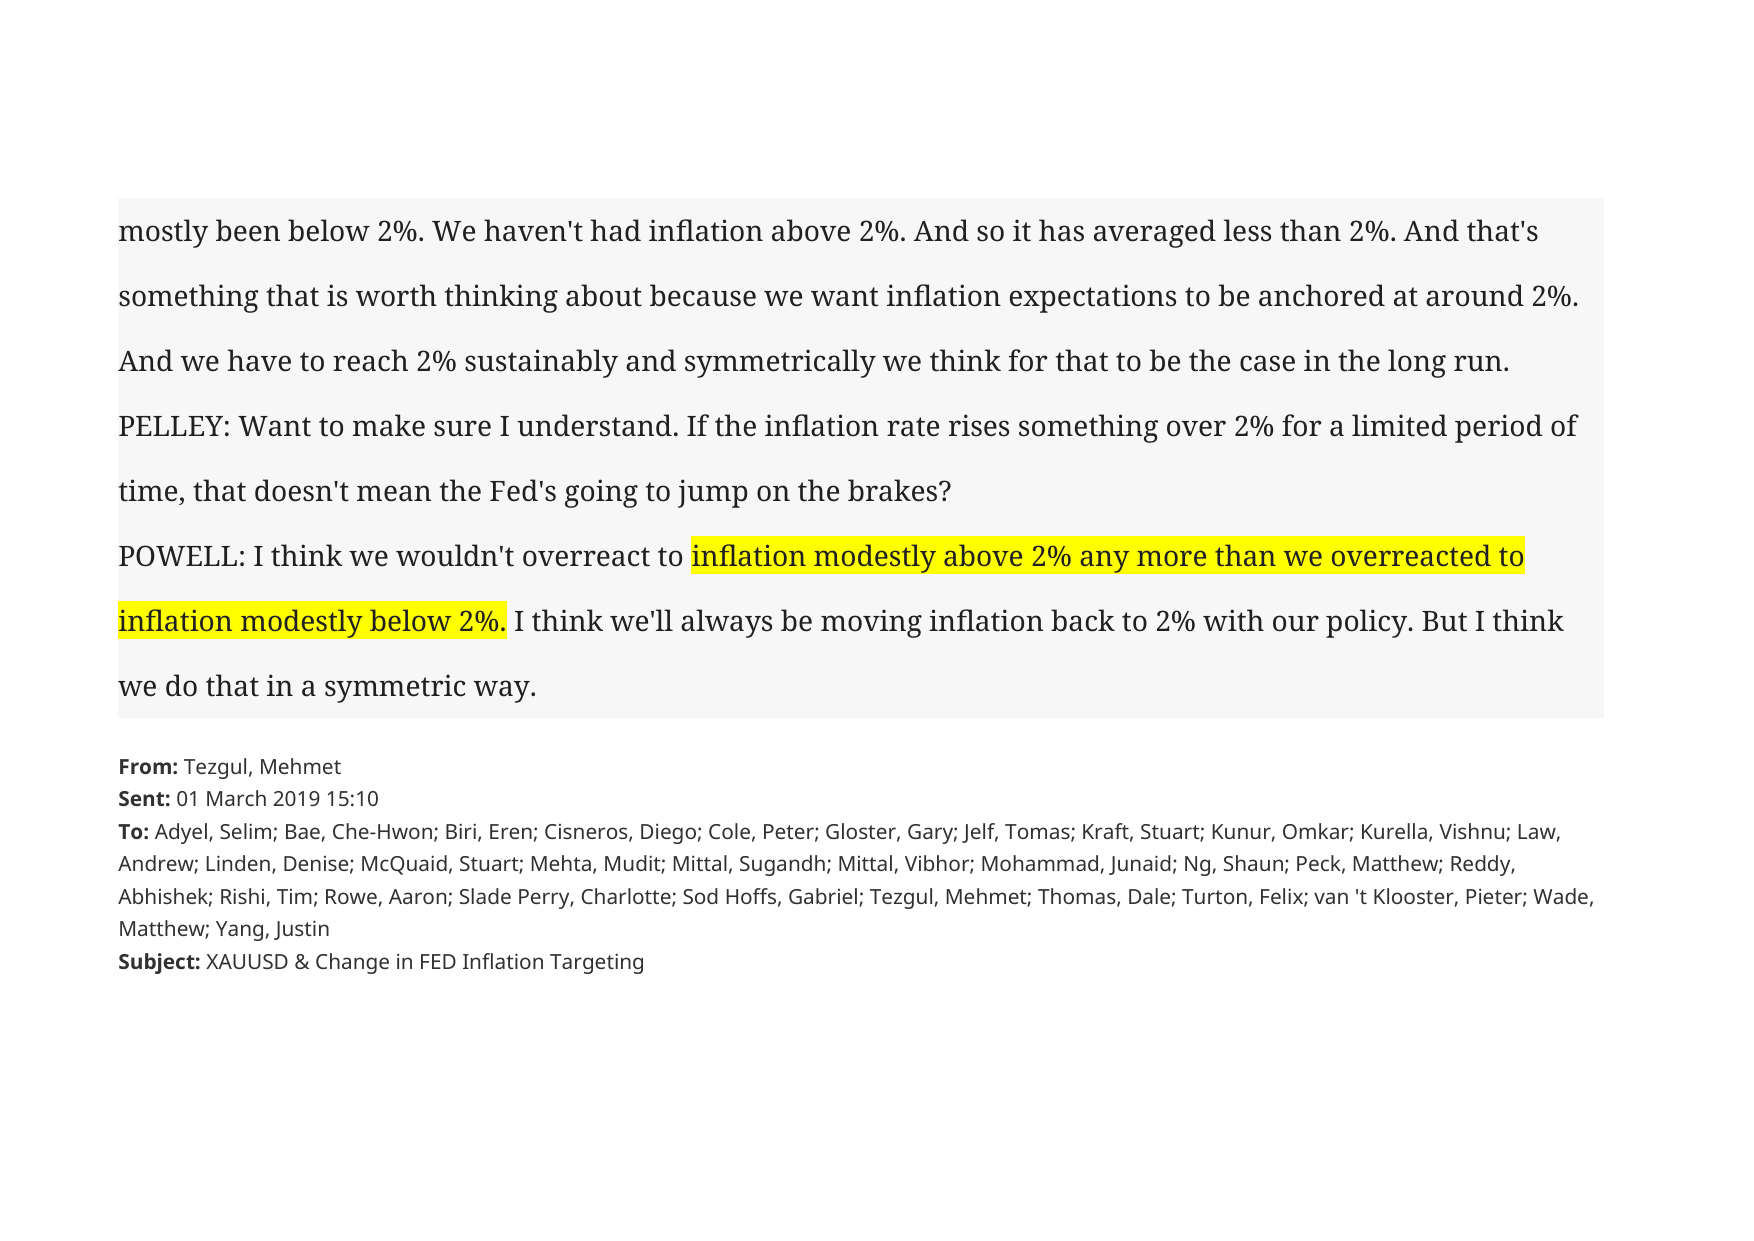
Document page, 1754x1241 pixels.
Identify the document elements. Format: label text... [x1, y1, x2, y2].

text PELLEY: Want to make sure I understand. If the inflation rate rises something over 2% for a limited period of time, that doesn't mean the Fed's going to jump on the brakes? [118, 393, 1604, 523]
text POWELL: I think we wouldn't overreact to inflation modestly above 2% any more than we overreacted to inflation modestly below 2%. I think we'll always be moving inflation back to 2% with our policy. But I think we do that in a symmetric way. [118, 523, 1604, 718]
text From: Tezgul, Mehmet Sent: 01 March 2019 15:10 To: Adyel, Selim; Bae, Che-Hwon; Biri, Eren; Cisneros, Diego; Cole, Peter; Gloster, Gary; Jelf, Tomas; Kraft, Stuart; Kunur, Omkar; Kurella, Vishnu; Law, Andrew; Linden, Denise; McQuaid, Stuart; Mehta, Mudit; Mittal, Sugandh; Mittal, Vibhor; Mohammad, Junaid; Ng, Shaun; Peck, Matthew; Reddy, Abhishek; Rishi, Tim; Rowe, Aaron; Slade Perry, Charlotte; Sod Hoffs, Gabriel; Tezgul, Mehmet; Thomas, Dale; Turton, Felix; van 't Klooster, Pieter; Wade, Matthew; Yang, Justin Subject: XAUUSD & Change in FED Inflation Targeting [118, 750, 1604, 978]
